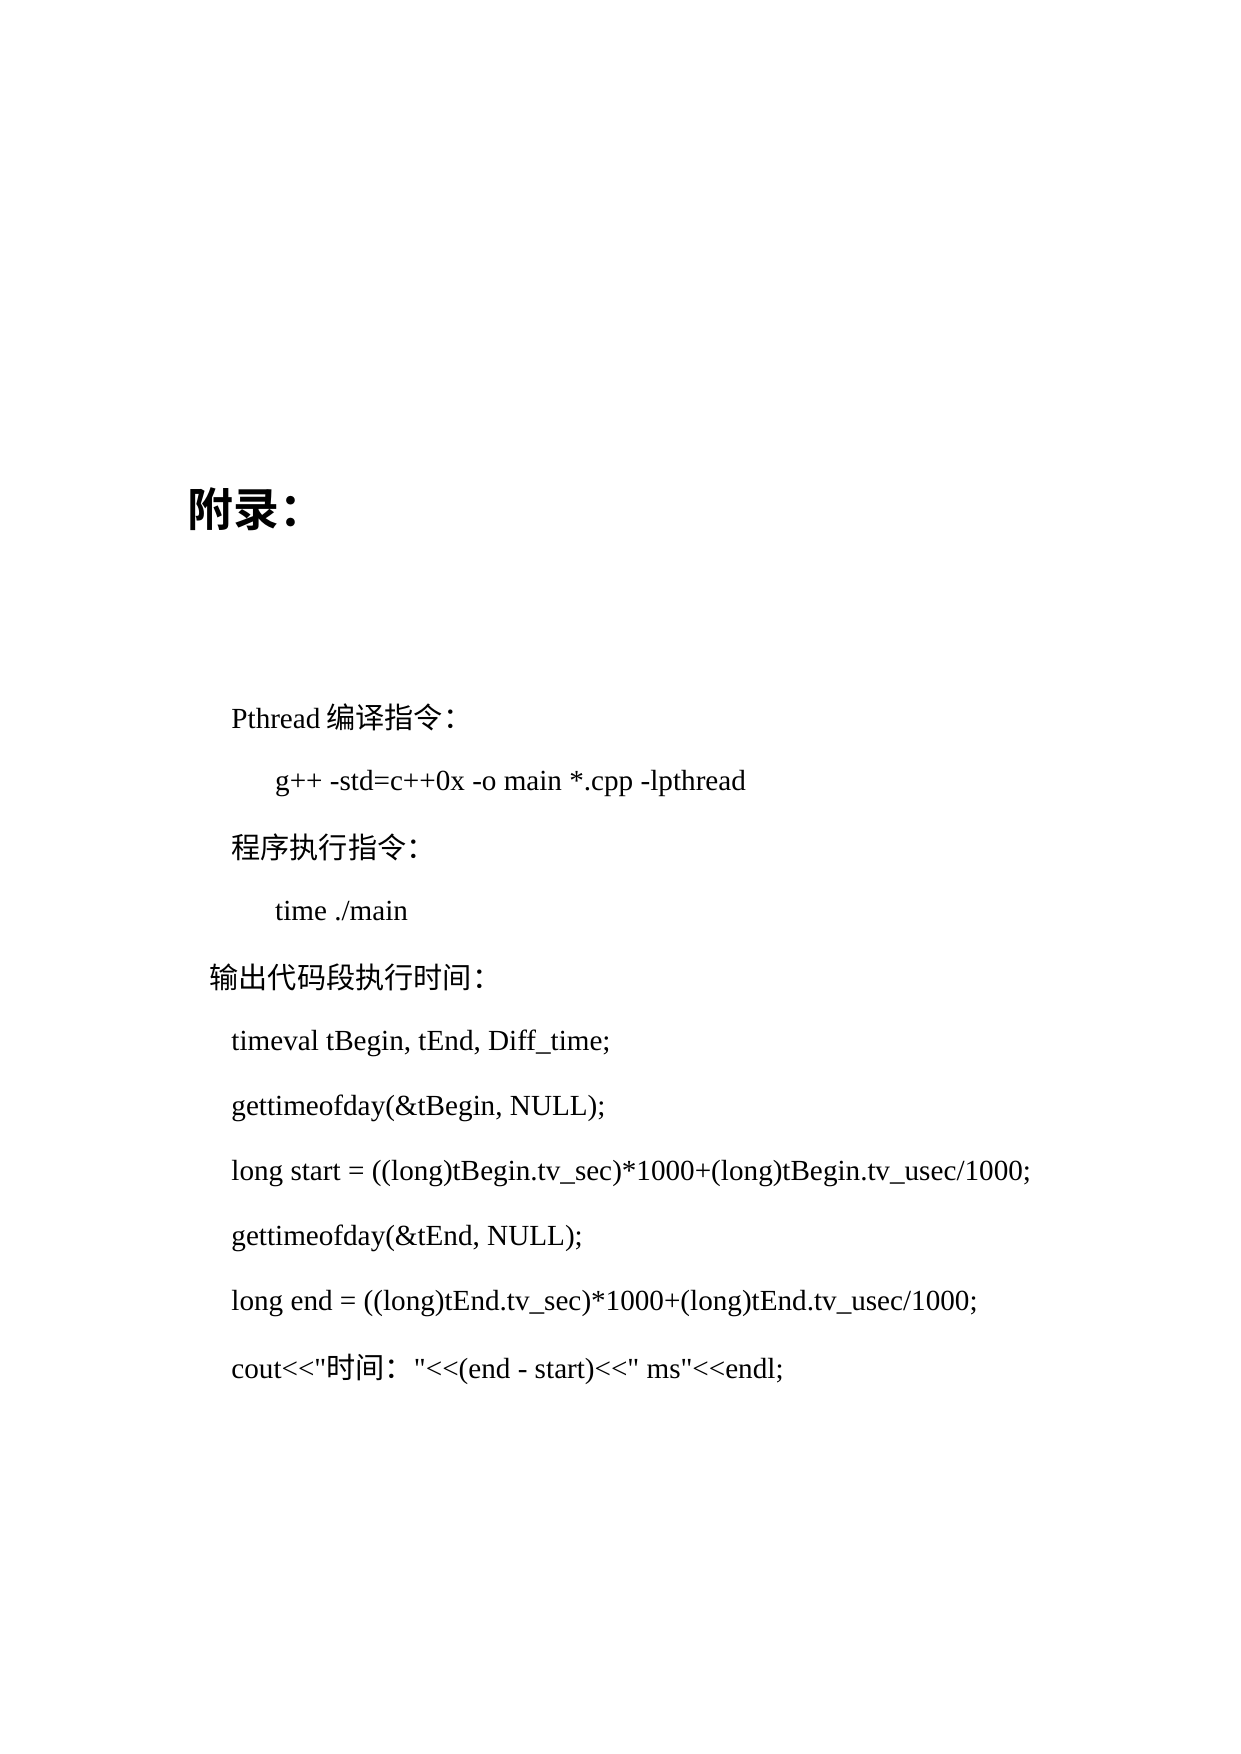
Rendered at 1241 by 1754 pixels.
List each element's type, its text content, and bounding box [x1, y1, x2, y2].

text cout<<"时间："<<(end - start)<<" ms"<<endl; [187, 1333, 1053, 1398]
text long end = ((long)tEnd.tv_sec)*1000+(long)tEnd.tv_usec/1000; [187, 1268, 1053, 1333]
text g++ -std=c++0x -o main *.cpp -lpthread [231, 748, 1053, 813]
text time ./main [231, 878, 1053, 943]
subtitle 附录： [187, 457, 1053, 555]
text Pthread编译指令： [187, 683, 1053, 748]
text 程序执行指令： [187, 813, 1053, 878]
text timeval tBegin, tEnd, Diff_time; [187, 1008, 1053, 1073]
text 输出代码段执行时间： [187, 943, 1053, 1008]
text gettimeofday(&tEnd, NULL); [187, 1203, 1053, 1268]
text gettimeofday(&tBegin, NULL); [187, 1073, 1053, 1138]
text long start = ((long)tBegin.tv_sec)*1000+(long)tBegin.tv_usec/1000; [187, 1138, 1053, 1203]
